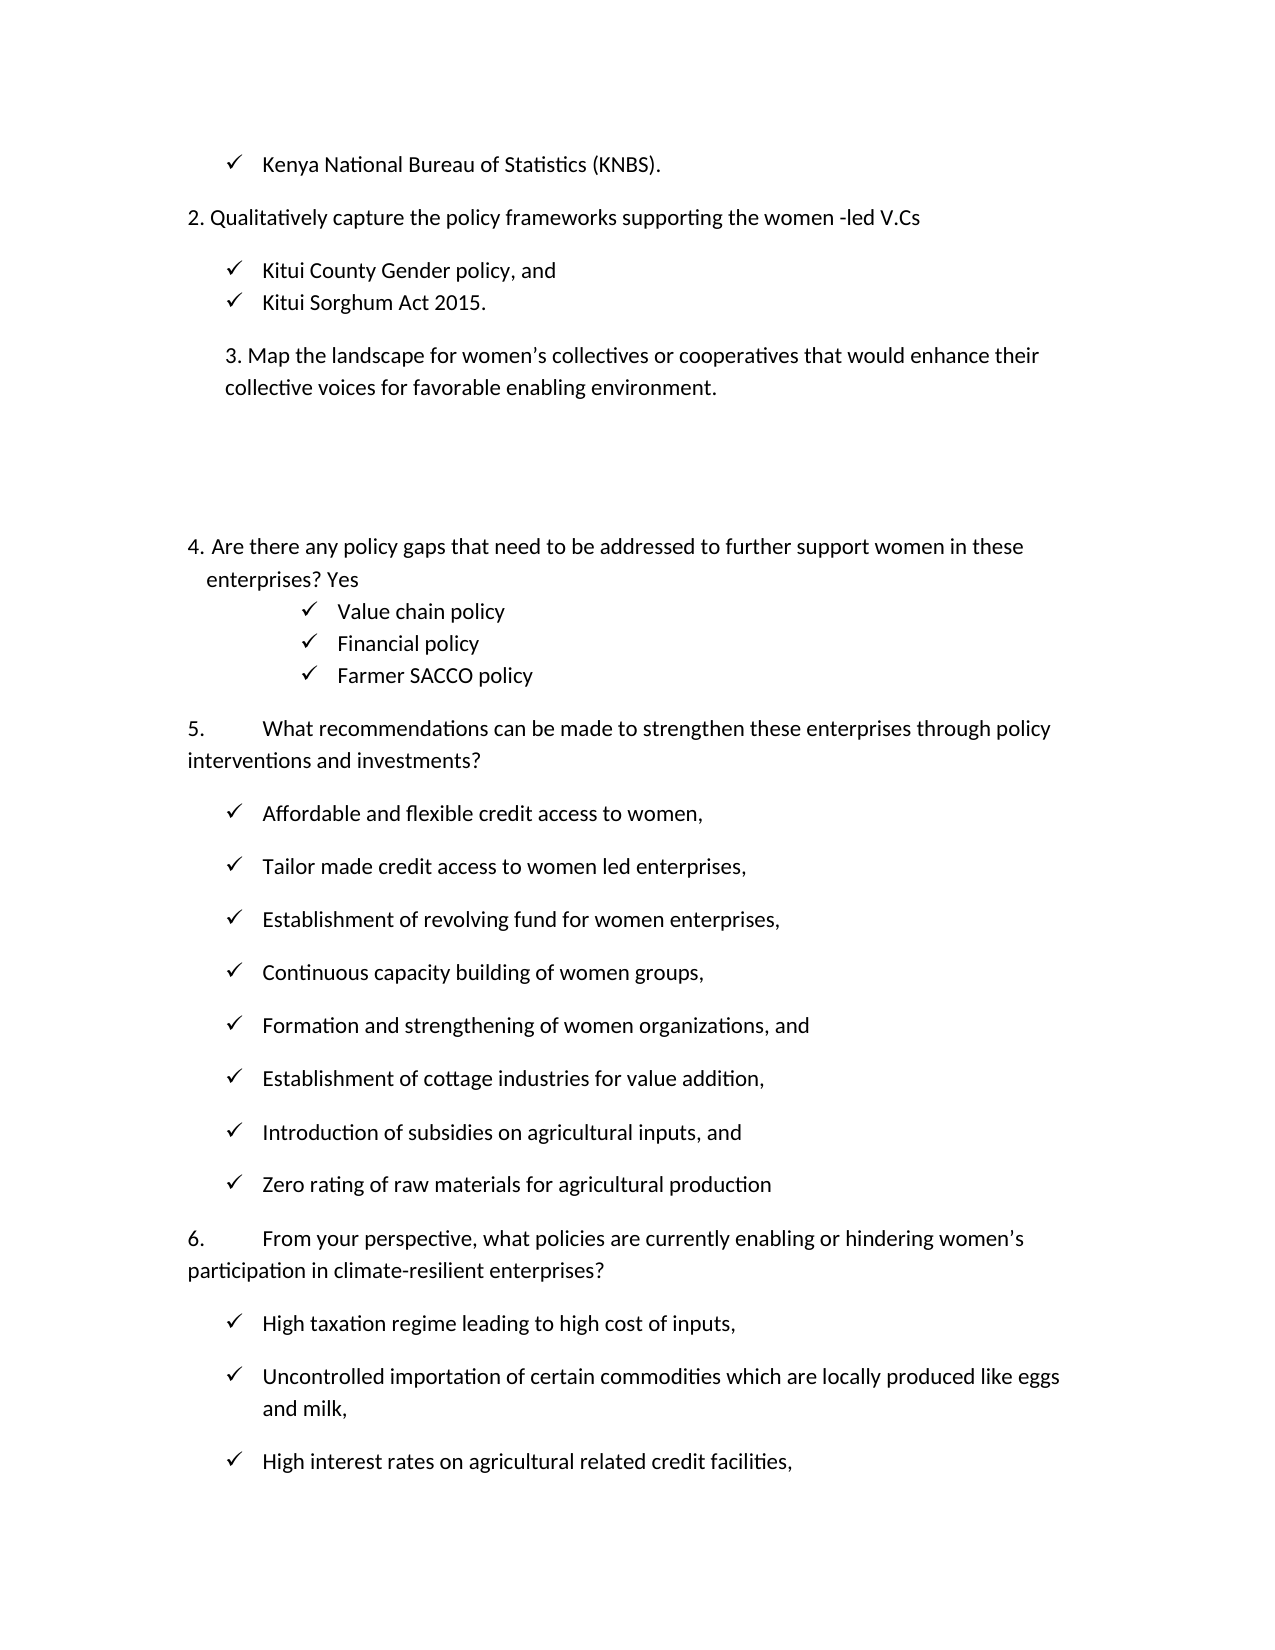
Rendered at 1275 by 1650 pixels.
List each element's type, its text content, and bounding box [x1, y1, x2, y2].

list Continuous capacity building of women groups, [225, 958, 1087, 987]
list Zero rating of raw materials for agricultural production [225, 1171, 1087, 1199]
text 6. From your perspective, what policies are currently enabling or hindering women’s participation in climate-resilient enterprises? [187, 1224, 1087, 1284]
text 2. Qualitatively capture the policy frameworks supporting the women -led V.Cs [187, 203, 1087, 231]
text 5. What recommendations can be made to strengthen these enterprises through policy interventions and investments? [187, 714, 1087, 774]
list Establishment of cottage industries for value addition, [225, 1064, 1087, 1093]
list Are there any policy gaps that need to be addressed to further support women in these enterprises? Yes [187, 532, 1087, 593]
list Uncontrolled importation of certain commodities which are locally produced like eggs and milk, [225, 1362, 1087, 1422]
list Formation and strengthening of women organizations, and [225, 1012, 1087, 1039]
list Affordable and flexible credit access to women, [225, 799, 1087, 827]
list Kitui Sorghum Act 2015. [225, 288, 1087, 316]
list Tailor made credit access to women led enterprises, [225, 852, 1087, 881]
list Financial policy [300, 629, 1087, 657]
list Introduction of subsidies on agricultural inputs, and [225, 1118, 1087, 1146]
list Establishment of revolving fund for women enterprises, [225, 906, 1087, 933]
list Kenya National Bureau of Statistics (KNBS). [225, 150, 1087, 178]
list Kitui County Gender policy, and [225, 256, 1087, 284]
list Farmer SACCO policy [300, 661, 1087, 689]
list High interest rates on agricultural related credit facilities, [225, 1447, 1087, 1475]
list Value chain policy [300, 597, 1087, 625]
list High taxation regime leading to high cost of inputs, [225, 1309, 1087, 1337]
text 3. Map the landscape for women’s collectives or cooperatives that would enhance their collective voices for favorable enabling environment. [225, 341, 1087, 401]
